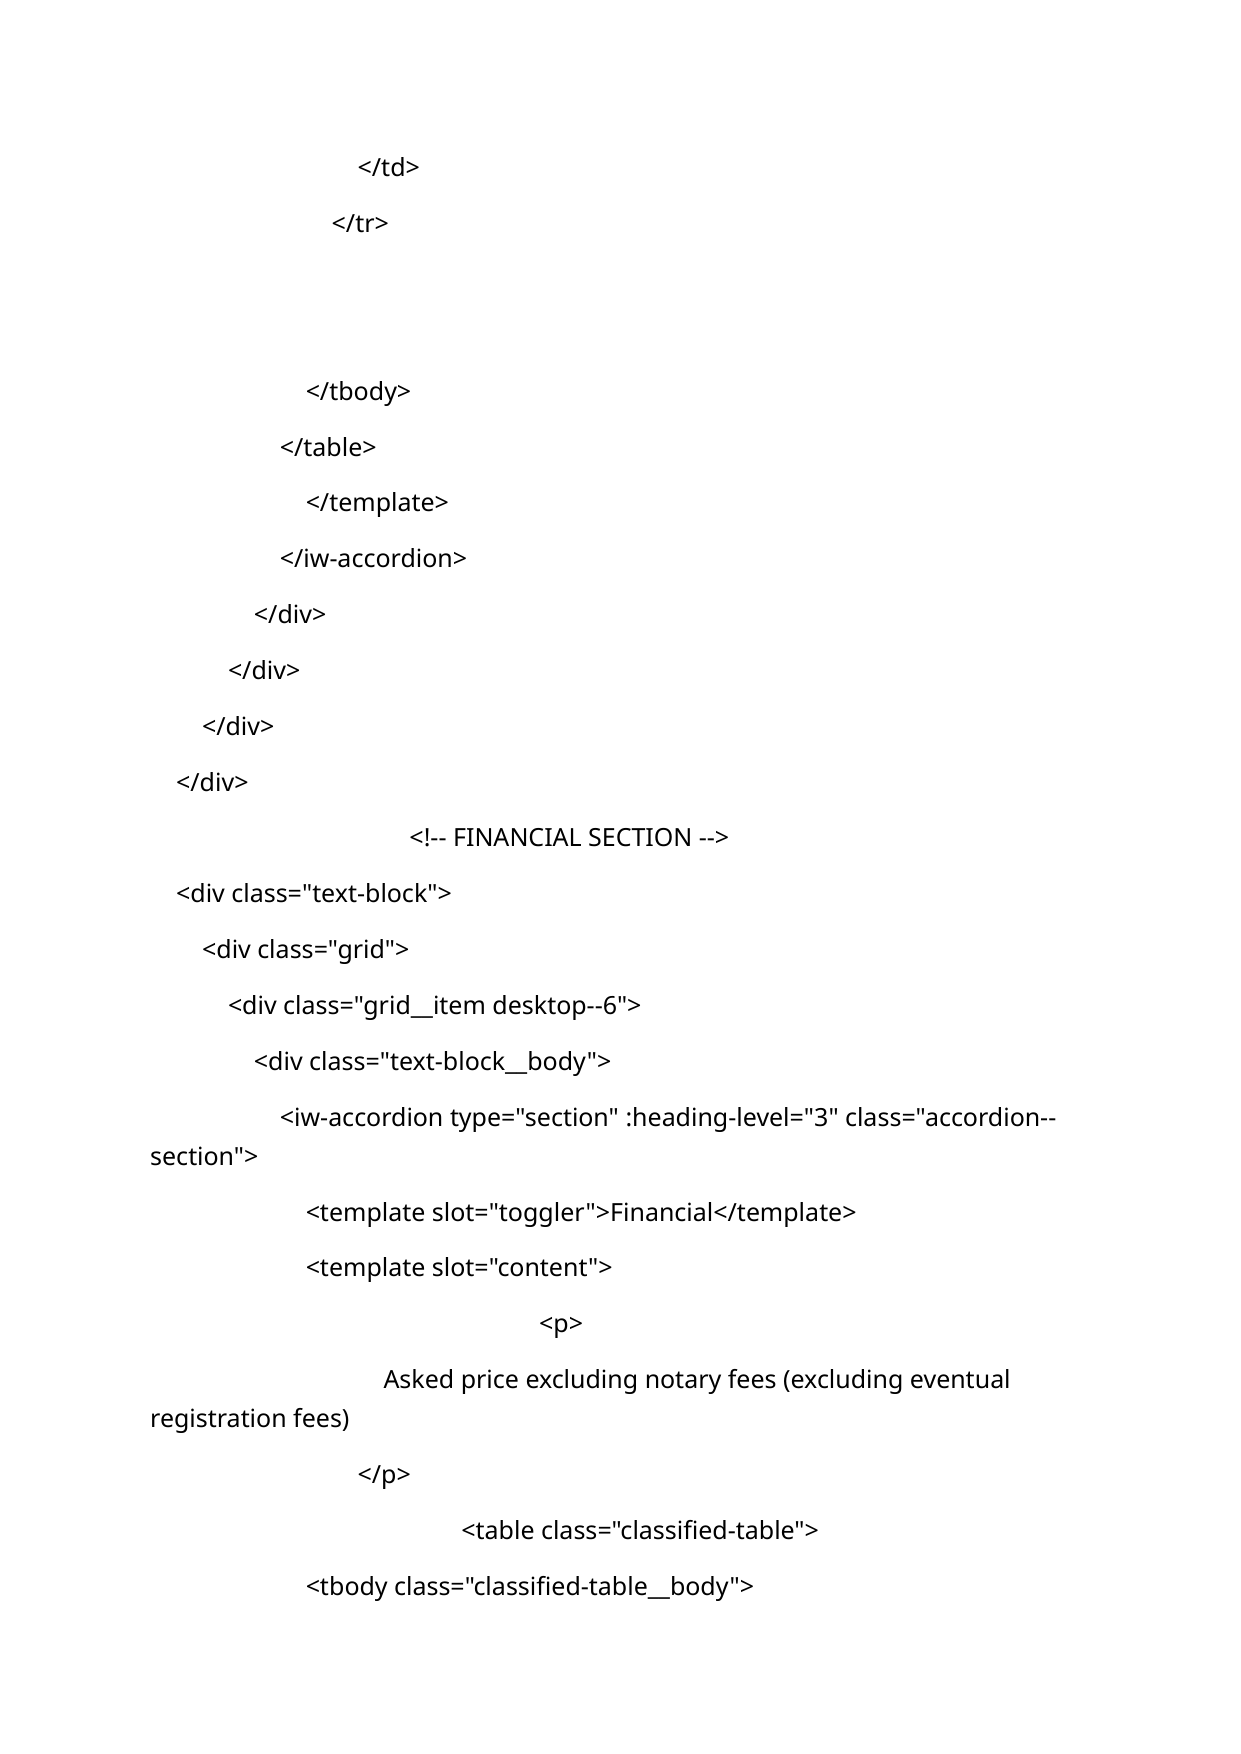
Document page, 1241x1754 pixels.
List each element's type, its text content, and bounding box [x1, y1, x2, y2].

text Asked price excluding notary fees (excluding eventual registration fees) [150, 1362, 1090, 1435]
text <p> [150, 1306, 1090, 1340]
text </tr> [150, 206, 1090, 240]
text </tbody> [150, 373, 1090, 407]
text <tbody class="classified-table__body"> [150, 1568, 1090, 1602]
text <div class="grid__item desktop--6"> [150, 987, 1090, 1022]
text </div> [150, 652, 1090, 687]
text </td> [150, 150, 1090, 184]
text </div> [150, 708, 1090, 742]
text </div> [150, 764, 1090, 798]
text </table> [150, 429, 1090, 463]
text </iw-accordion> [150, 541, 1090, 575]
text <div class="text-block__body"> [150, 1043, 1090, 1077]
text <template slot="content"> [150, 1250, 1090, 1284]
text <iw-accordion type="section" :heading-level="3" class="accordion--section"> [150, 1099, 1090, 1172]
text </template> [150, 485, 1090, 519]
text <div class="grid"> [150, 932, 1090, 966]
text <template slot="toggler">Financial</template> [150, 1194, 1090, 1228]
text <!-- FINANCIAL SECTION --> [150, 820, 1090, 854]
text </p> [150, 1457, 1090, 1491]
text <table class="classified-table"> [150, 1512, 1090, 1547]
text <div class="text-block"> [150, 876, 1090, 910]
text </div> [150, 597, 1090, 631]
